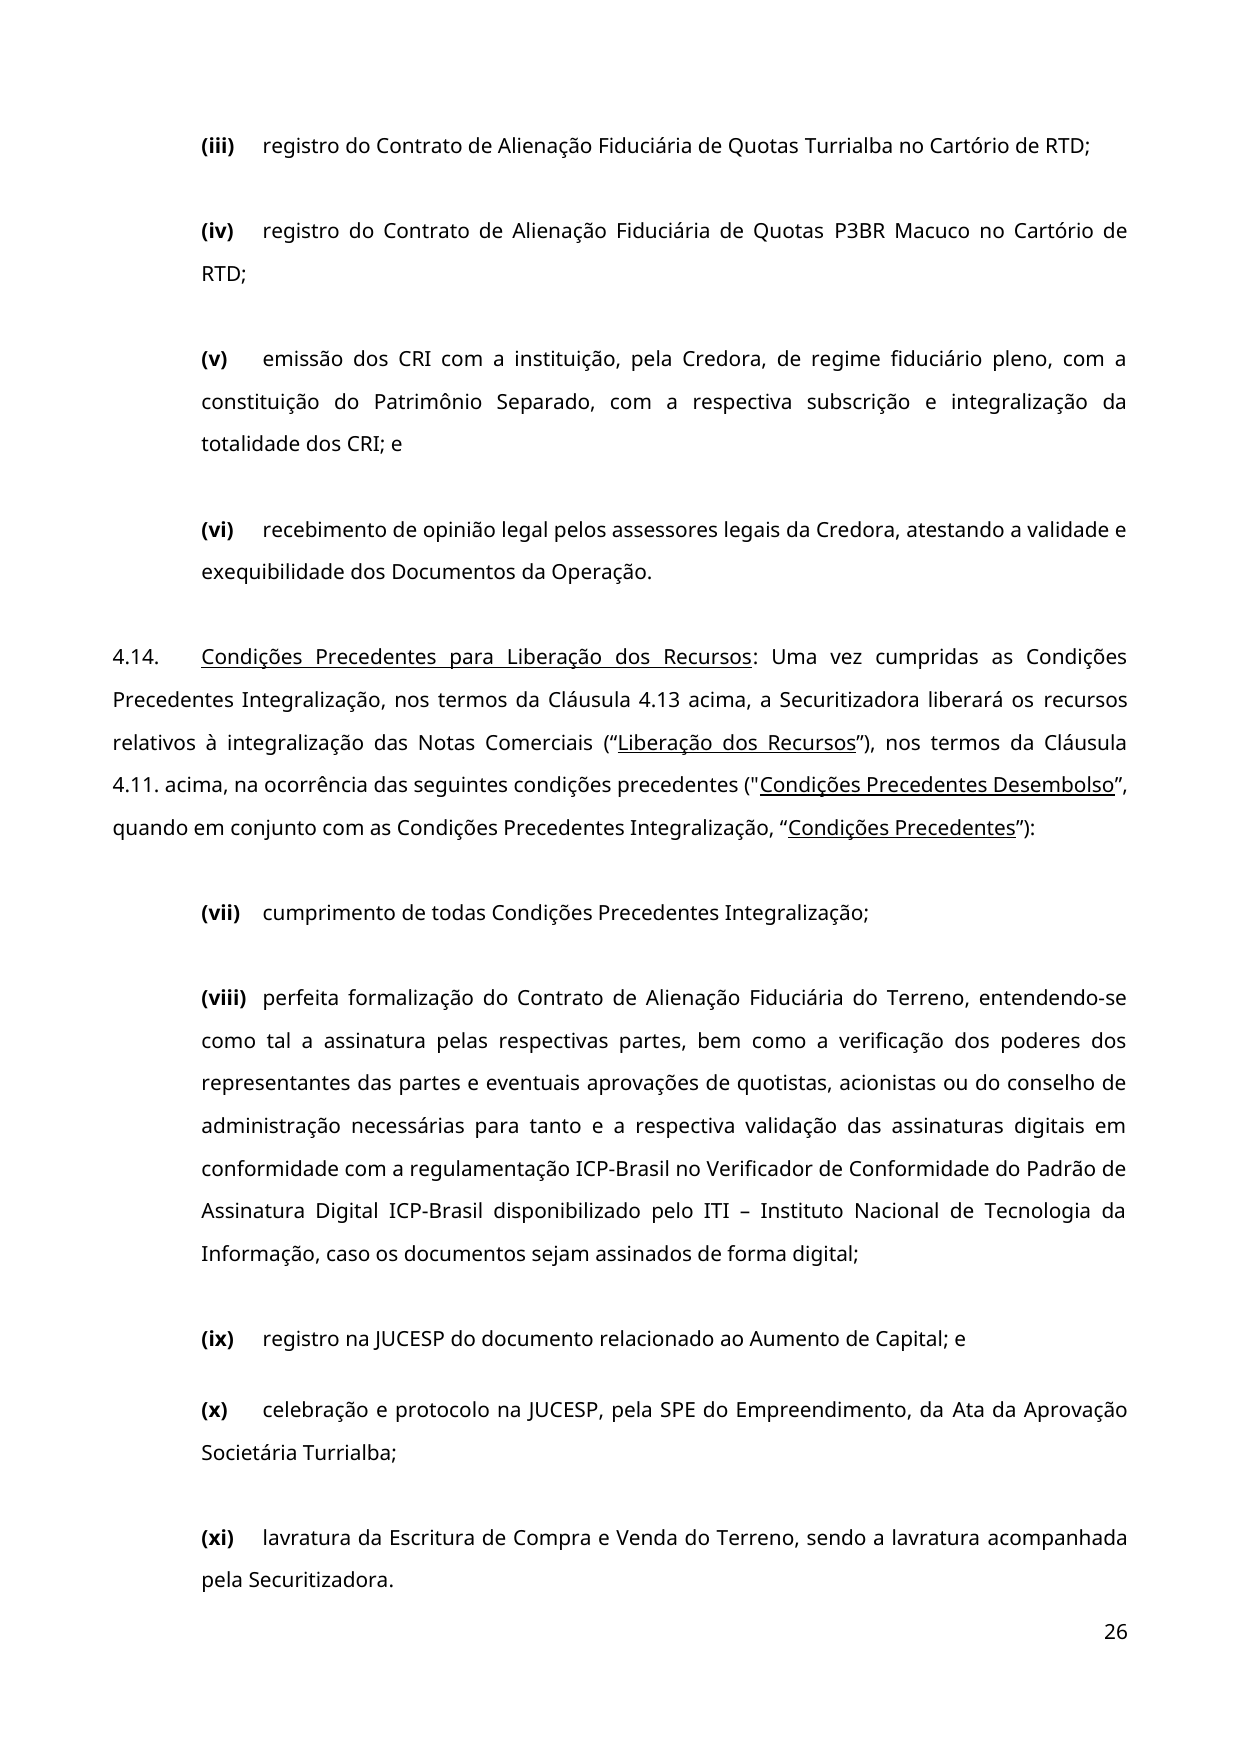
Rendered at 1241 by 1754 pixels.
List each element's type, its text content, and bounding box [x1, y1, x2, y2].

list registro do Contrato de Alienação Fiduciária de Quotas Turrialba no Cartório de RTD; [201, 131, 1128, 160]
list registro do Contrato de Alienação Fiduciária de Quotas P3BR Macuco no Cartório de RTD; [201, 216, 1128, 287]
list celebração e protocolo na JUCESP, pela SPE do Empreendimento, da Ata da Aprovação Societária Turrialba; [201, 1395, 1128, 1466]
list lavratura da Escritura de Compra e Venda do Terreno, sendo a lavratura acompanhada pela Securitizadora. [201, 1523, 1128, 1594]
list Condições Precedentes para Liberação dos Recursos: Uma vez cumpridas as Condições Precedentes Integralização, nos termos da Cláusula 4.13 acima, a Securitizadora liberará os recursos relativos à integralização das Notas Comerciais (“Liberação dos Recursos”), nos termos da Cláusula 4.11. acima, na ocorrência das seguintes condições precedentes ("Condições Precedentes Desembolso”, quando em conjunto com as Condições Precedentes Integralização, “Condições Precedentes”): [112, 642, 1128, 841]
list emissão dos CRI com a instituição, pela Credora, de regime fiduciário pleno, com a constituição do Patrimônio Separado, com a respectiva subscrição e integralização da totalidade dos CRI; e [201, 344, 1128, 458]
list recebimento de opinião legal pelos assessores legais da Credora, atestando a validade e exequibilidade dos Documentos da Operação. [201, 515, 1128, 586]
list registro na JUCESP do documento relacionado ao Aumento de Capital; e [201, 1324, 1128, 1353]
list cumprimento de todas Condições Precedentes Integralização; [201, 898, 1128, 927]
list perfeita formalização do Contrato de Alienação Fiduciária do Terreno, entendendo-se como tal a assinatura pelas respectivas partes, bem como a verificação dos poderes dos representantes das partes e eventuais aprovações de quotistas, acionistas ou do conselho de administração necessárias para tanto e a respectiva validação das assinaturas digitais em conformidade com a regulamentação ICP-Brasil no Verificador de Conformidade do Padrão de Assinatura Digital ICP-Brasil disponibilizado pelo ITI – Instituto Nacional de Tecnologia da Informação, caso os documentos sejam assinados de forma digital; [201, 983, 1128, 1267]
